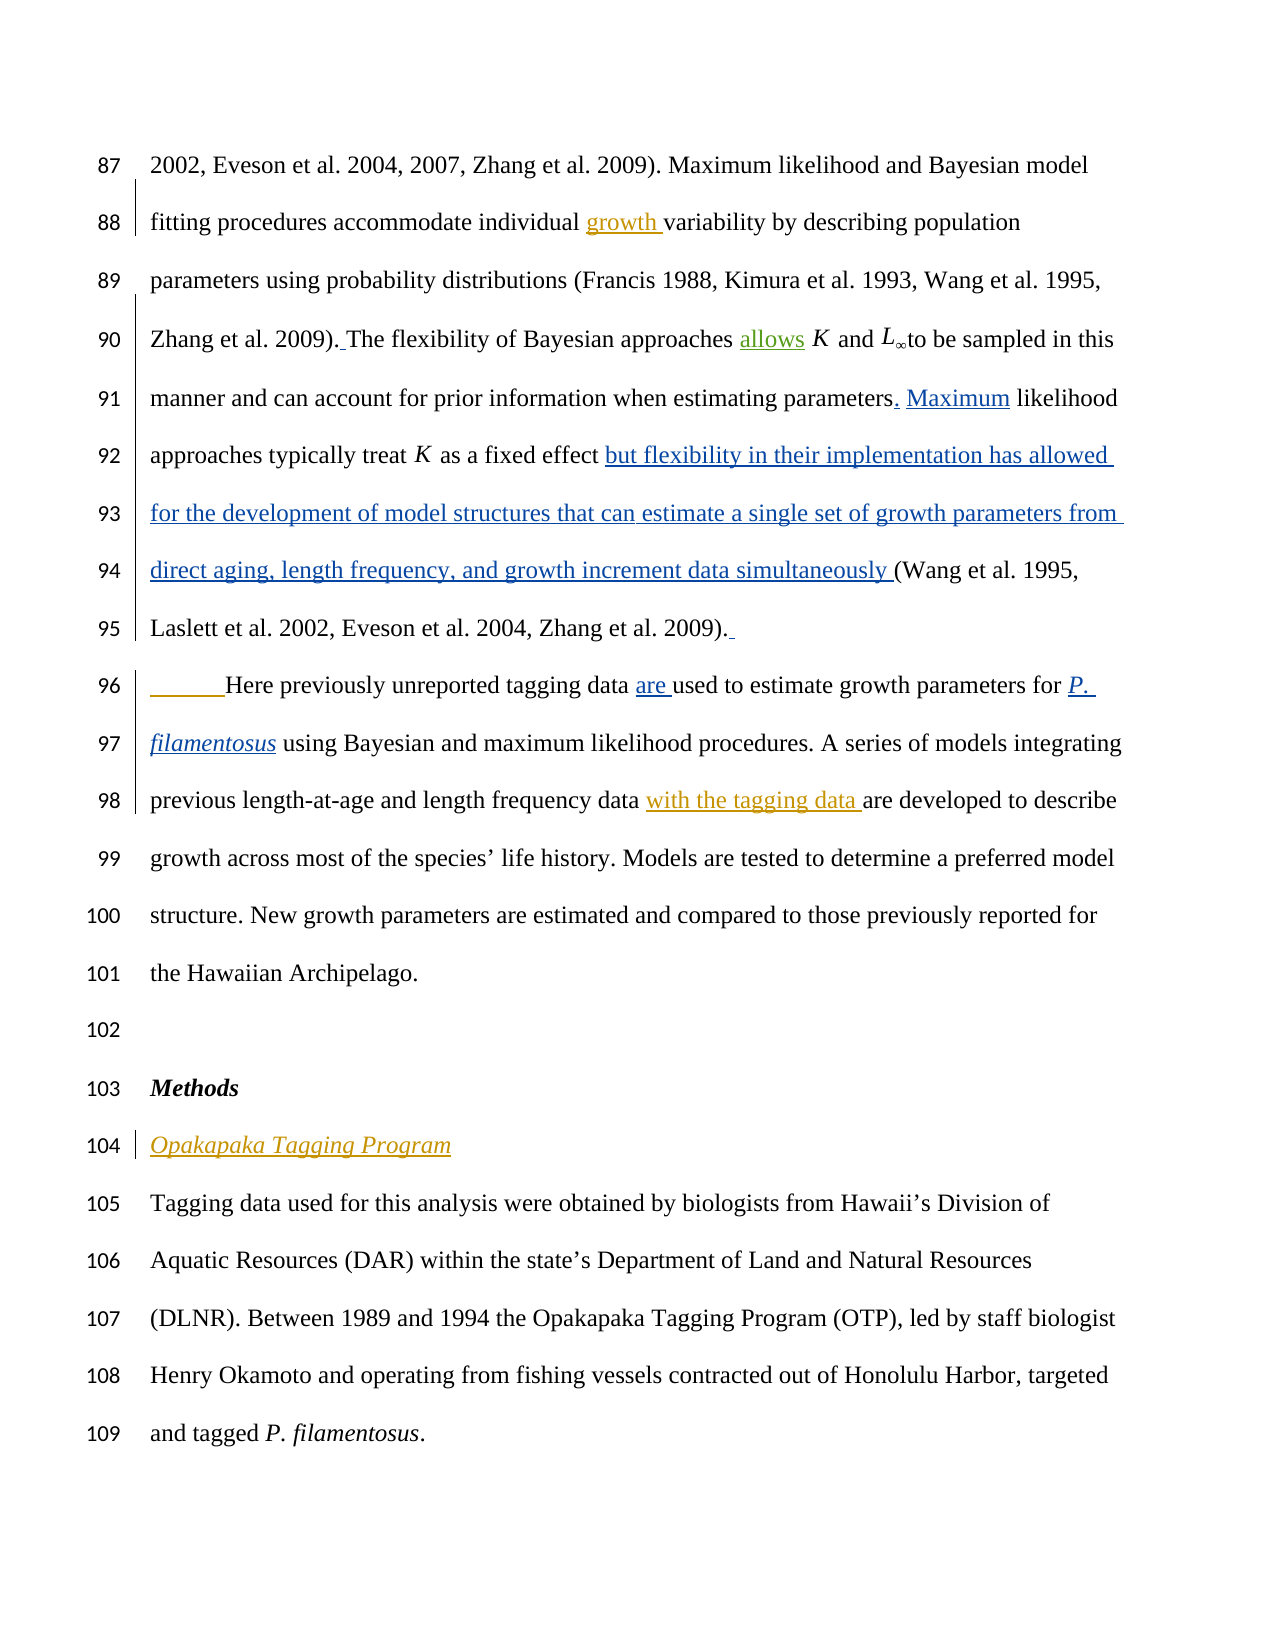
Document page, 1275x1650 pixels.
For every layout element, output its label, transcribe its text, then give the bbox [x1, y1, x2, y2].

text Methods [150, 1073, 1125, 1101]
text Tagging data used for this analysis were obtained by biologists from Hawaii’s Division of Aquatic Resources (DAR) within the state’s Department of Land and Natural Resources (DLNR). Between 1989 and 1994 the Opakapaka Tagging Program (OTP), led by staff biologist Henry Okamoto and operating from fishing vessels contracted out of Honolulu Harbor, targeted and tagged P. filamentosus. [150, 1188, 1125, 1446]
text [150, 150, 1125, 641]
text Here previously unreported tagging data used to estimate growth parameters for using Bayesian and maximum likelihood procedures. A series of models integrating previous length-at-age and length frequency data are developed to describe growth across most of the species’ life history. Models are tested to determine a preferred model structure. New growth parameters are estimated and compared to those previously reported for the Hawaiian Archipelago. [150, 670, 1125, 986]
